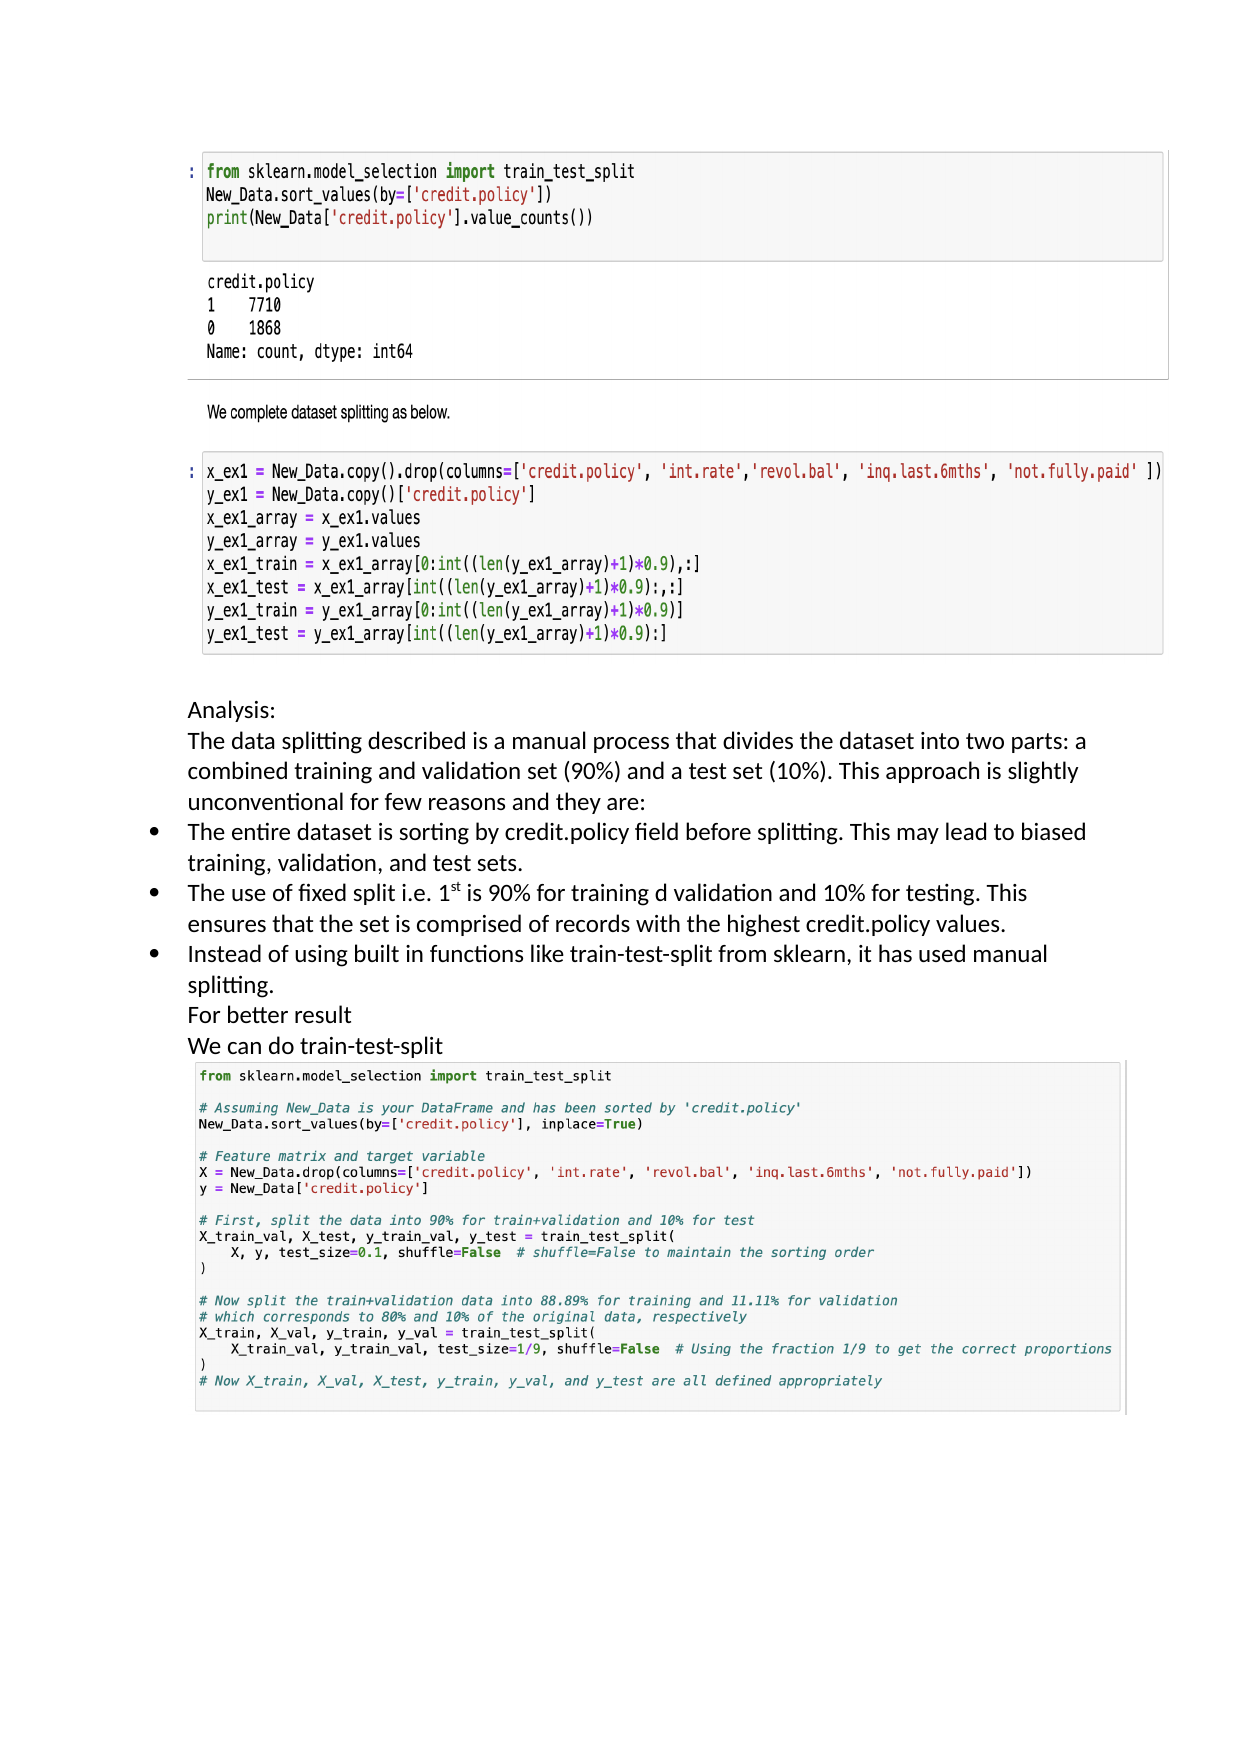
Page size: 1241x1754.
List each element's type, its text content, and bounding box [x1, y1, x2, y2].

list Instead of using built in functions like train-test-split from sklearn, it has used manual splitting. [150, 938, 1090, 999]
list The entire dataset is sorting by credit.policy field before splitting. This may lead to biased training, validation, and test sets. [150, 816, 1090, 877]
list We can do train-test-split [187, 1030, 1090, 1060]
list For better result [187, 999, 1090, 1030]
picture [187, 150, 1169, 664]
list The data splitting described is a manual process that divides the dataset into two parts: a combined training and validation set (90%) and a test set (10%). This approach is slightly unconventional for few reasons and they are: [187, 725, 1090, 816]
list Analysis: [187, 694, 1090, 725]
list The use of fixed split i.e. 1st is 90% for training d validation and 10% for testing. This ensures that the set is comprised of records with the highest credit.policy values. [150, 877, 1090, 938]
picture [187, 1060, 1128, 1415]
